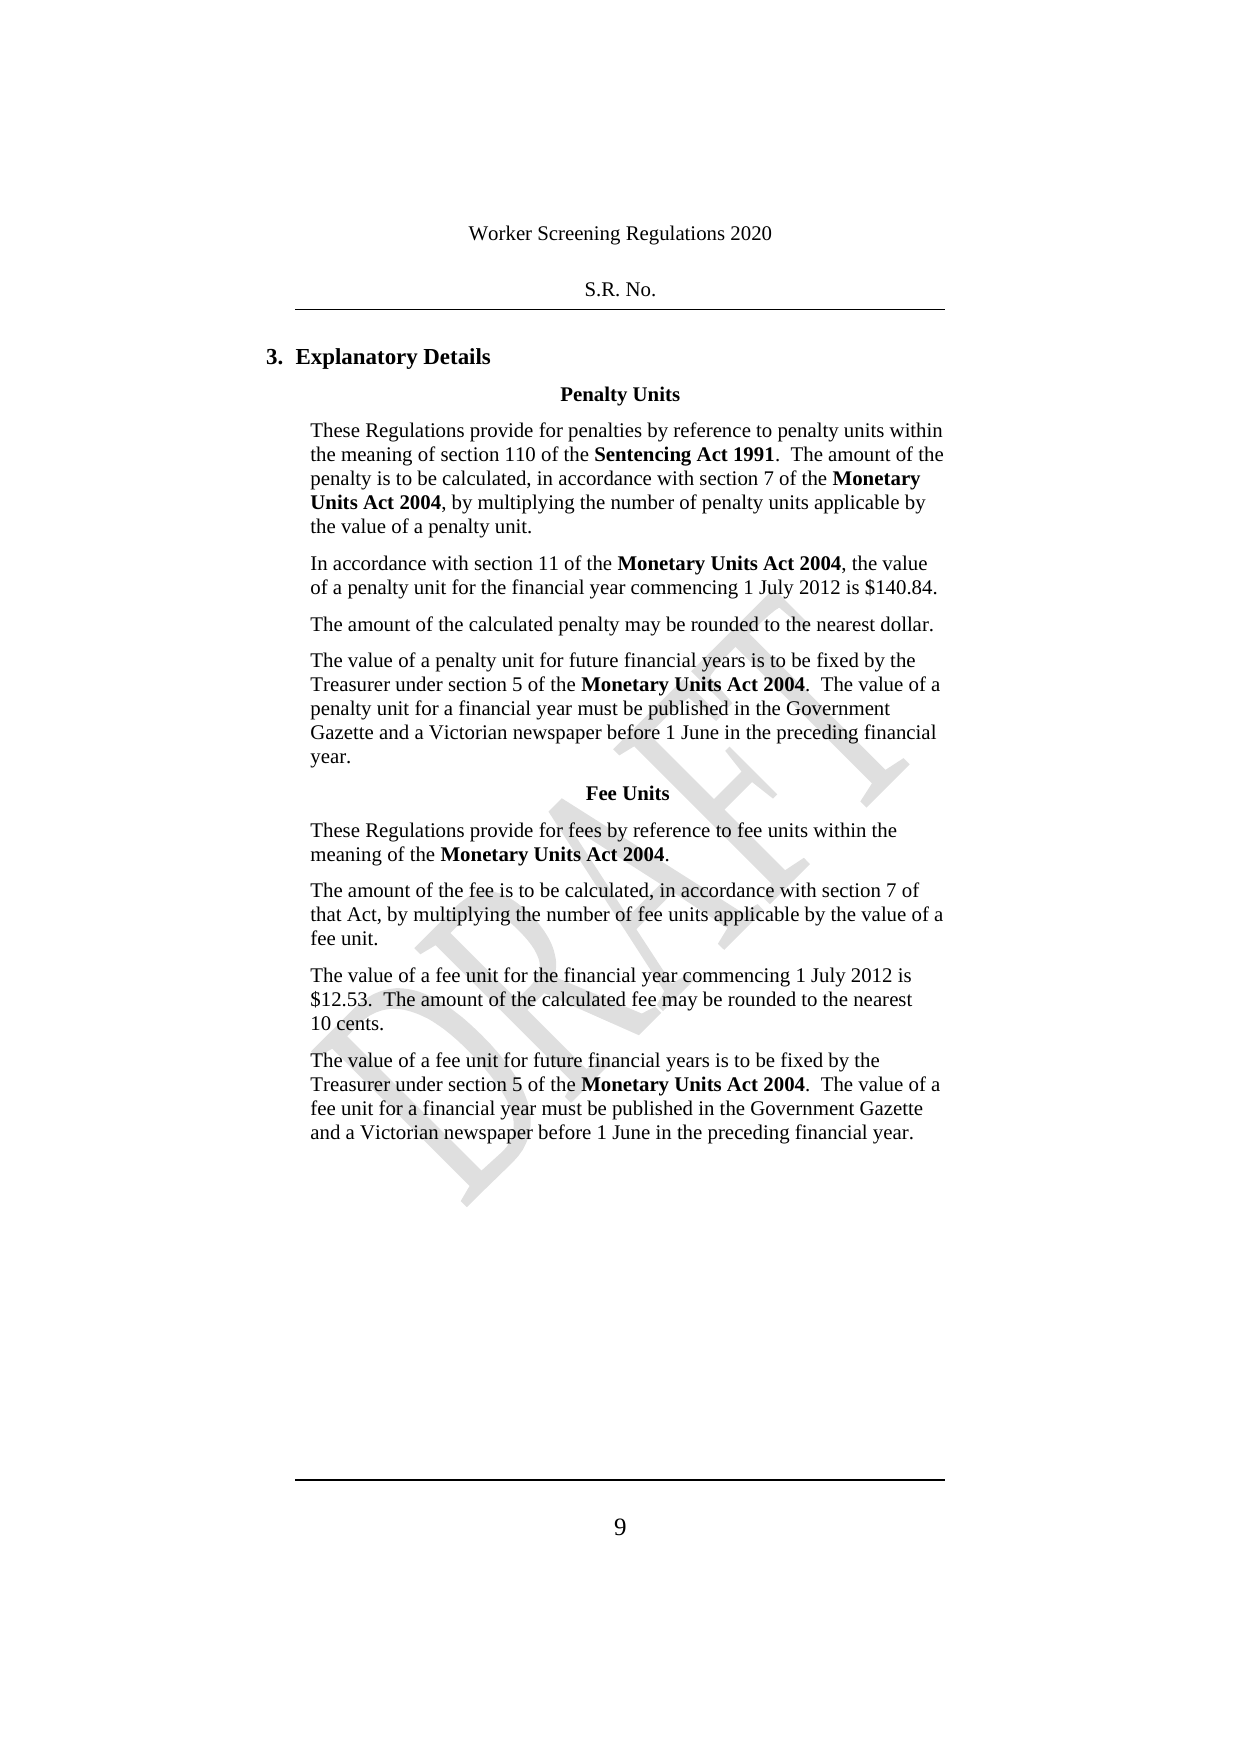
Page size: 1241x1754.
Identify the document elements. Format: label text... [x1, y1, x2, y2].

text The amount of the fee is to be calculated, in accordance with section 7 of that Act, by multiplying the number of fee units applicable by the value of a fee unit. [310, 878, 945, 950]
text These Regulations provide for fees by reference to fee units within the meaning of the Monetary Units Act 2004. [310, 817, 945, 866]
text Penalty Units [295, 382, 945, 406]
text The value of a fee unit for the financial year commencing 1 July 2012 is $12.53. The amount of the calculated fee may be rounded to the nearest 10 cents. [310, 963, 945, 1035]
text Fee Units [310, 781, 945, 805]
text The amount of the calculated penalty may be rounded to the nearest dollar. [310, 612, 945, 636]
text The value of a penalty unit for future financial years is to be fixed by the Treasurer under section 5 of the Monetary Units Act 2004. The value of a penalty unit for a financial year must be published in the Government Gazette and a Victorian newspaper before 1 June in the preceding financial year. [310, 648, 945, 768]
text In accordance with section 11 of the Monetary Units Act 2004, the value of a penalty unit for the financial year commencing 1 July 2012 is $140.84. [310, 551, 945, 599]
text These Regulations provide for penalties by reference to penalty units within the meaning of section 110 of the Sentencing Act 1991. The amount of the penalty is to be calculated, in accordance with section 7 of the Monetary Units Act 2004, by multiplying the number of penalty units applicable by the value of a penalty unit. [310, 418, 945, 538]
text The value of a fee unit for future financial years is to be fixed by the Treasurer under section 5 of the Monetary Units Act 2004. The value of a fee unit for a financial year must be published in the Government Gazette and a Victorian newspaper before 1 June in the preceding financial year. [310, 1047, 945, 1144]
subtitle Explanatory Details [266, 343, 945, 369]
